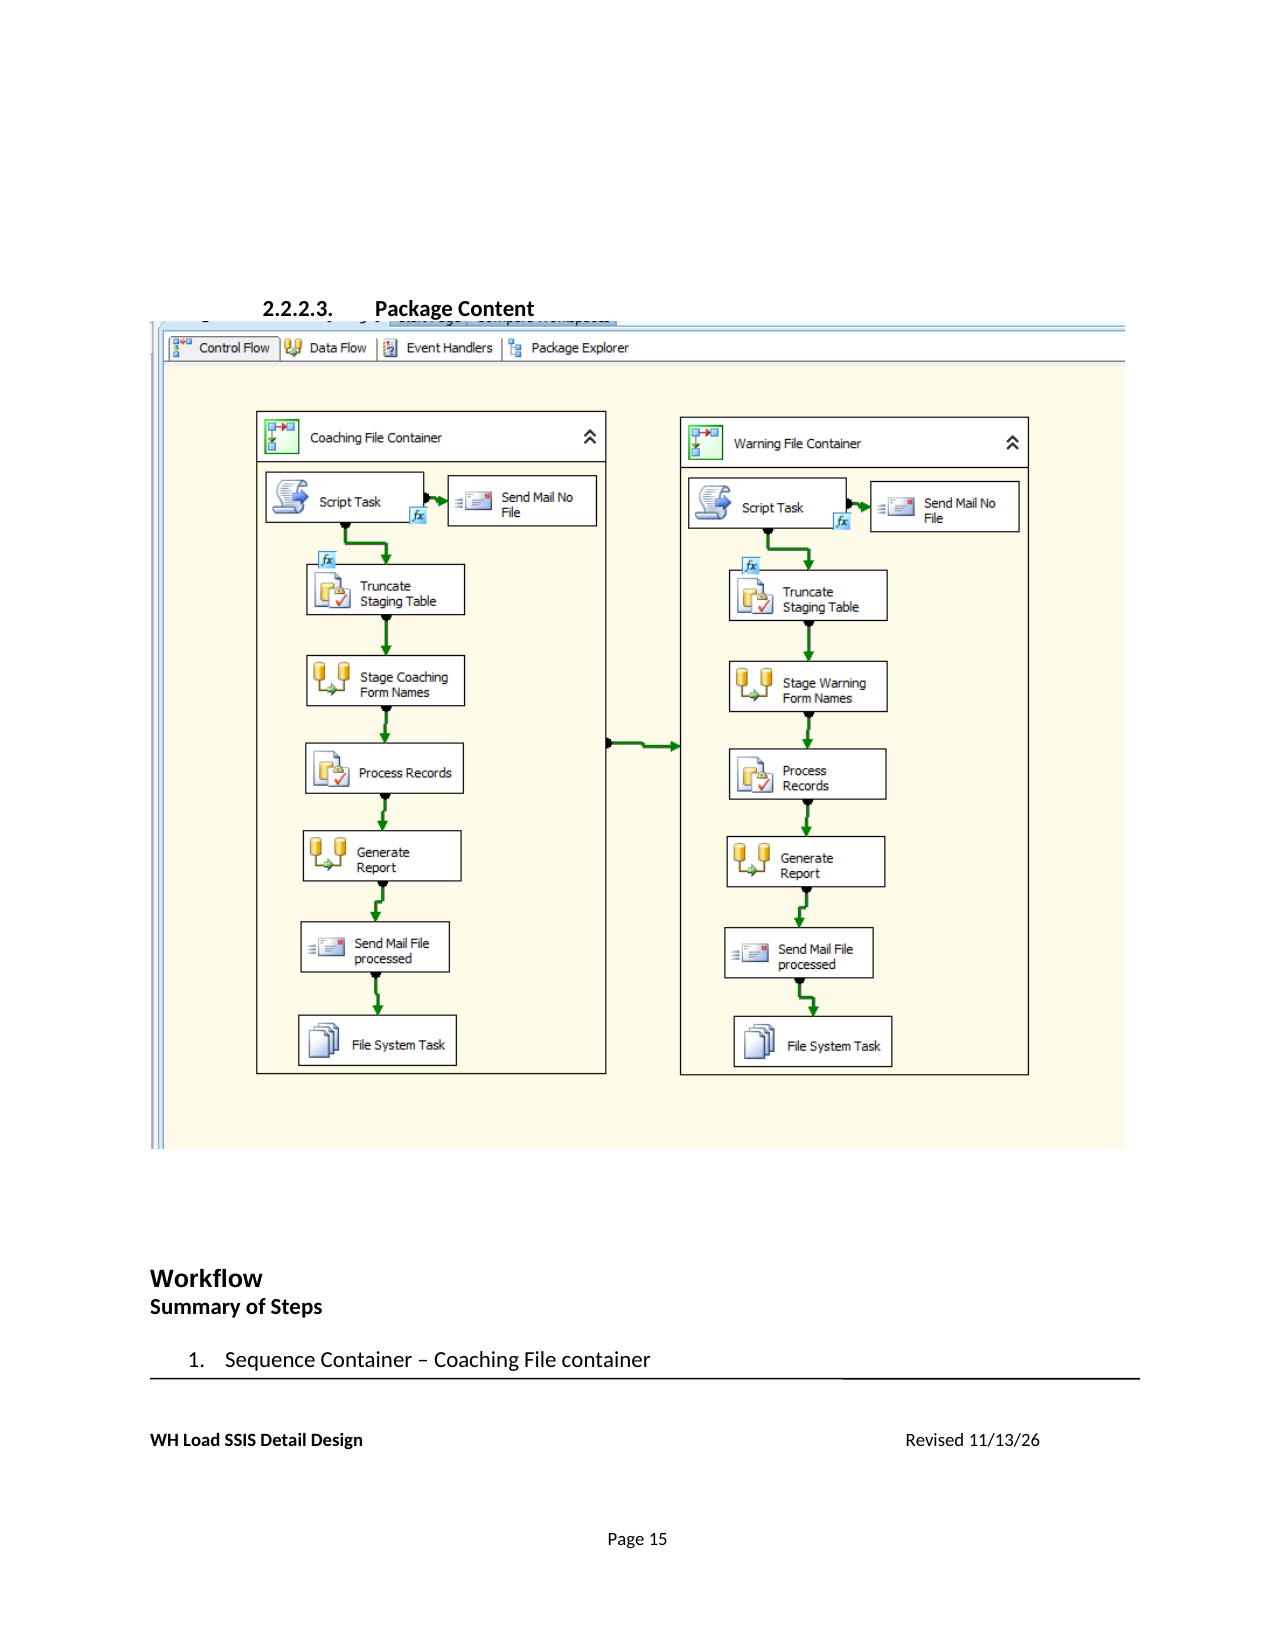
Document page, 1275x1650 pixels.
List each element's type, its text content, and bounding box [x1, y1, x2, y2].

text Summary of Steps [150, 1292, 1125, 1320]
text Workflow [150, 1264, 1125, 1292]
list Sequence Container – Coaching File container [187, 1345, 1125, 1373]
list Package Content [262, 294, 1125, 321]
picture [150, 321, 1125, 1149]
